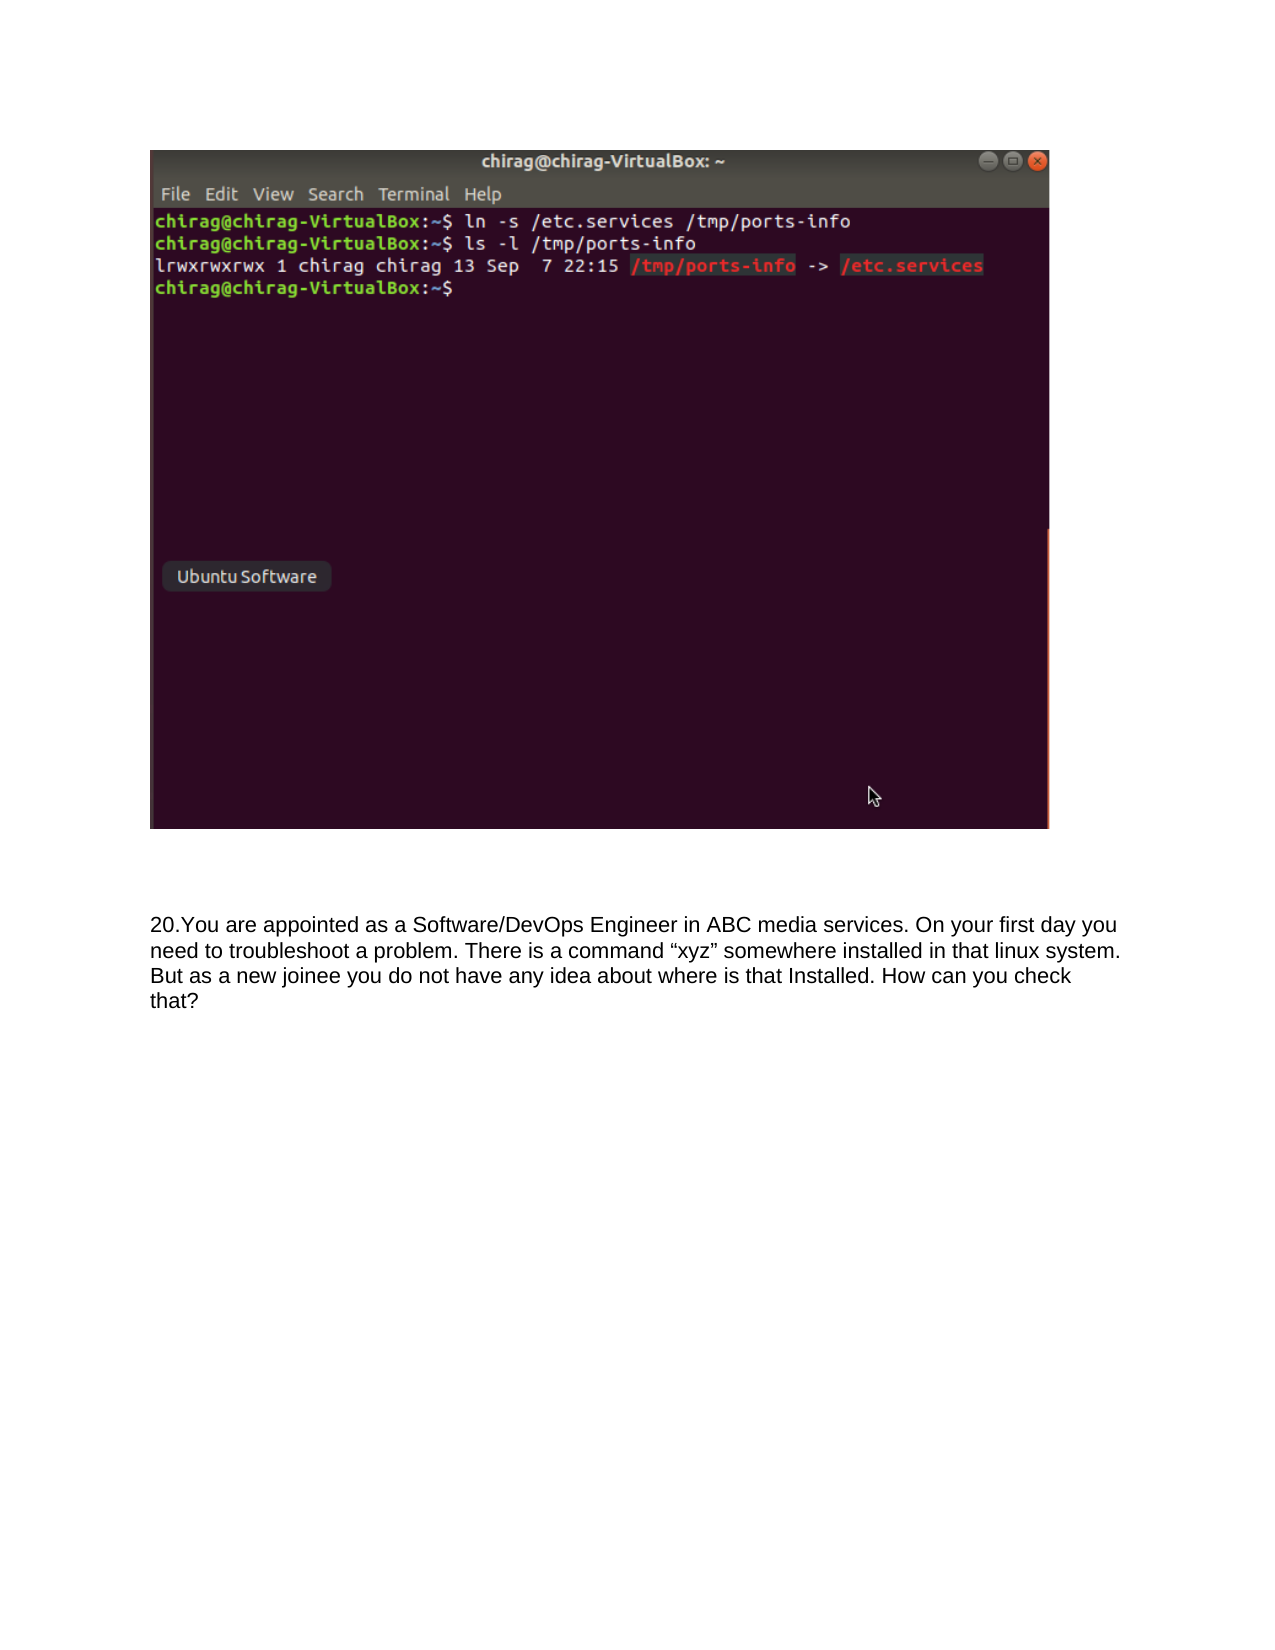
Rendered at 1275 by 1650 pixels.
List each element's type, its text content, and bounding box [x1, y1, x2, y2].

picture [150, 150, 1050, 829]
text 20.You are appointed as a Software/DevOps Engineer in ABC media services. On your first day you need to troubleshoot a problem. There is a command “xyz” somewhere installed in that linux system. But as a new joinee you do not have any idea about where is that Installed. How can you check that? [150, 912, 1125, 1013]
